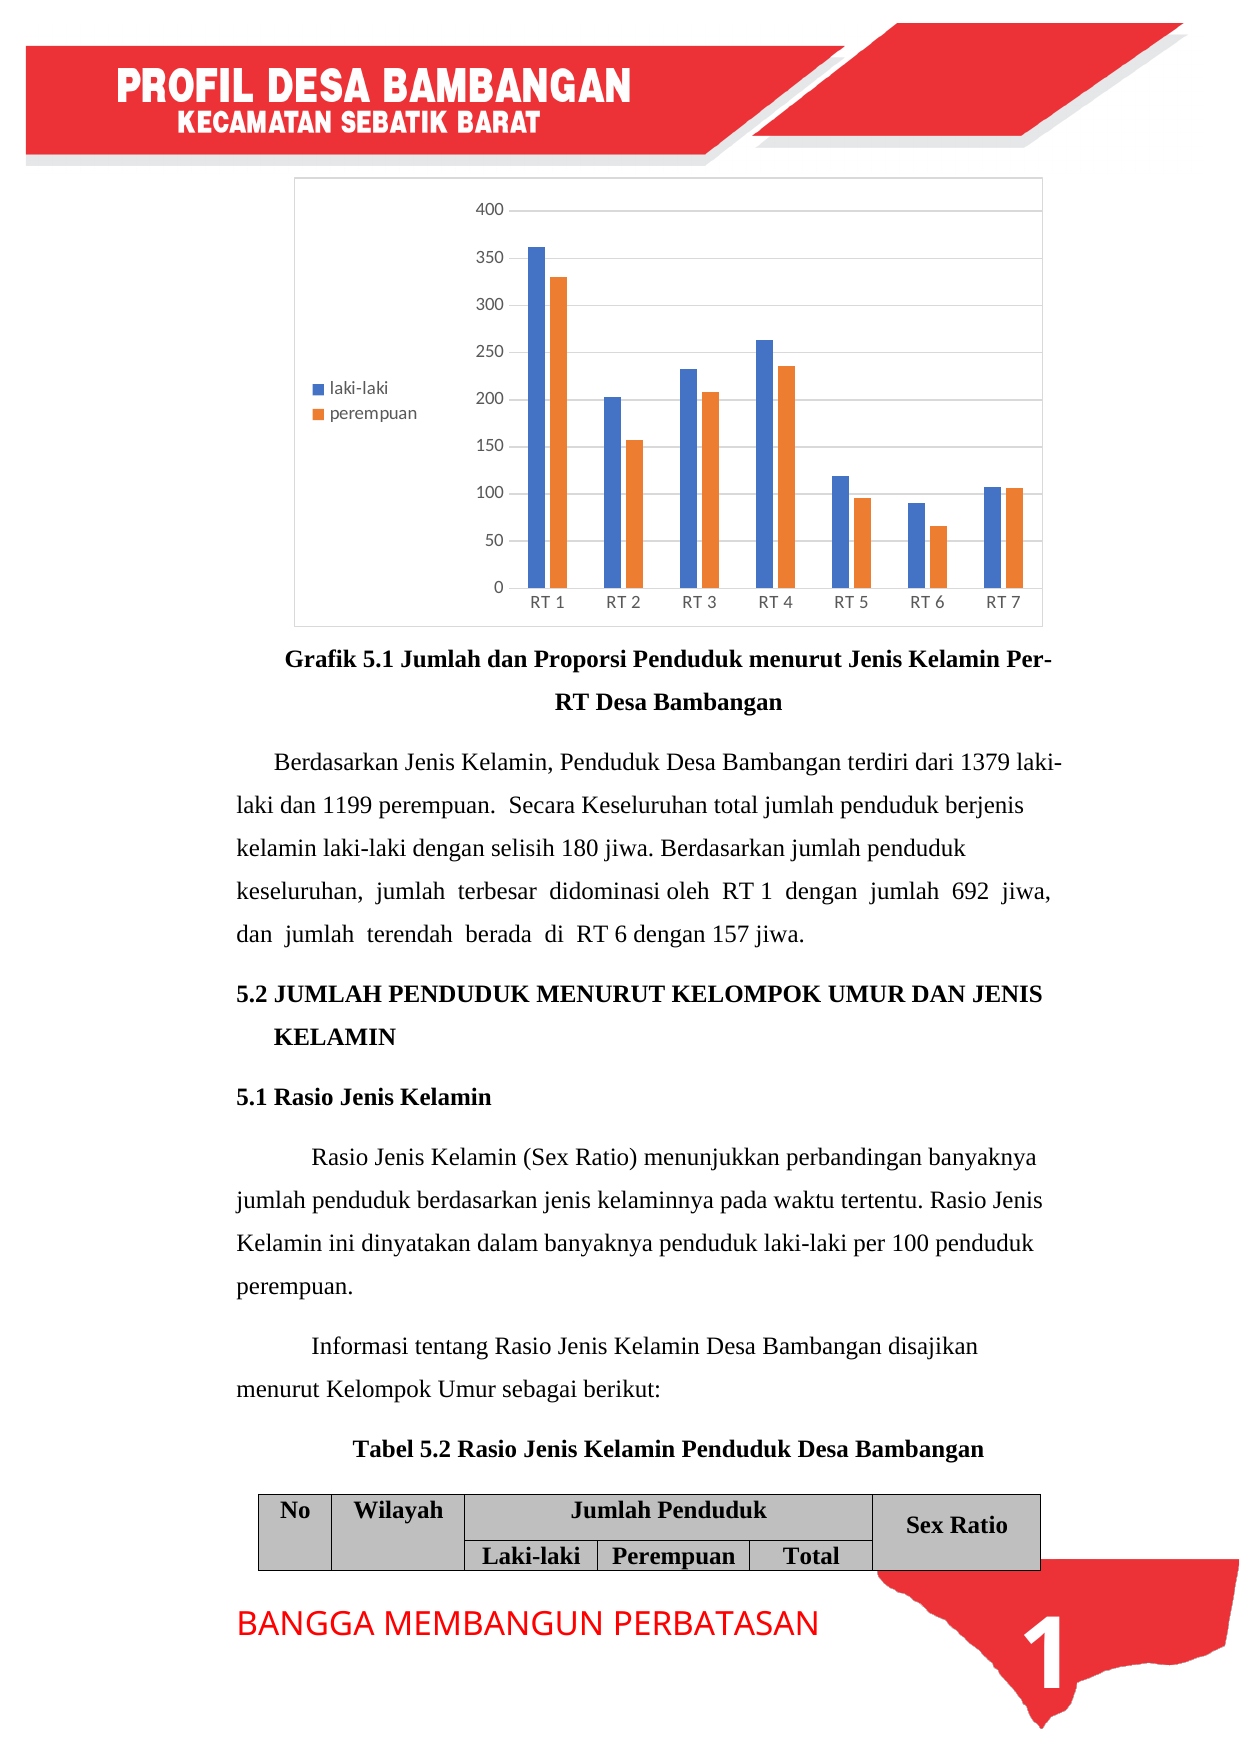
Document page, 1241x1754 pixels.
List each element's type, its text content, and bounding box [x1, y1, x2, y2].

table_cell Perempuan [598, 1541, 749, 1570]
table_header Wilayah [332, 1495, 464, 1570]
subtitle JUMLAH PENDUDUK MENURUT KELOMPOK UMUR DAN JENIS KELAMIN [236, 979, 1063, 1051]
picture [861, 1559, 1240, 1729]
picture [25, 23, 1205, 174]
table_cell Laki-laki [465, 1541, 597, 1570]
list Grafik 5.1 Jumlah dan Proporsi Penduduk menurut Jenis Kelamin Per-RT Desa Bambangan [274, 644, 1063, 716]
list Tabel 5.2 Rasio Jenis Kelamin Penduduk Desa Bambangan [274, 1434, 1063, 1463]
table_header No [259, 1495, 331, 1570]
subtitle Rasio Jenis Kelamin [236, 1082, 1063, 1111]
table_header Sex Ratio [873, 1495, 1040, 1570]
table_header Jumlah Penduduk [465, 1495, 872, 1540]
text Informasi tentang Rasio Jenis Kelamin Desa Bambangan disajikan menurut Kelompok Umur sebagai berikut: [236, 1331, 1063, 1403]
text Berdasarkan Jenis Kelamin, Penduduk Desa Bambangan terdiri dari 1379 laki-laki dan 1199 perempuan. Secara Keseluruhan total jumlah penduduk berjenis kelamin laki-laki dengan selisih 180 jiwa. Berdasarkan jumlah penduduk keseluruhan, jumlah terbesar didominasi oleh RT 1 dengan jumlah 692 jiwa, dan jumlah terendah berada di RT 6 dengan 157 jiwa. [236, 747, 1063, 948]
table_cell Total [750, 1541, 872, 1570]
text Rasio Jenis Kelamin (Sex Ratio) menunjukkan perbandingan banyaknya jumlah penduduk berdasarkan jenis kelaminnya pada waktu tertentu. Rasio Jenis Kelamin ini dinyatakan dalam banyaknya penduduk laki-laki per 100 penduduk perempuan. [236, 1142, 1063, 1300]
